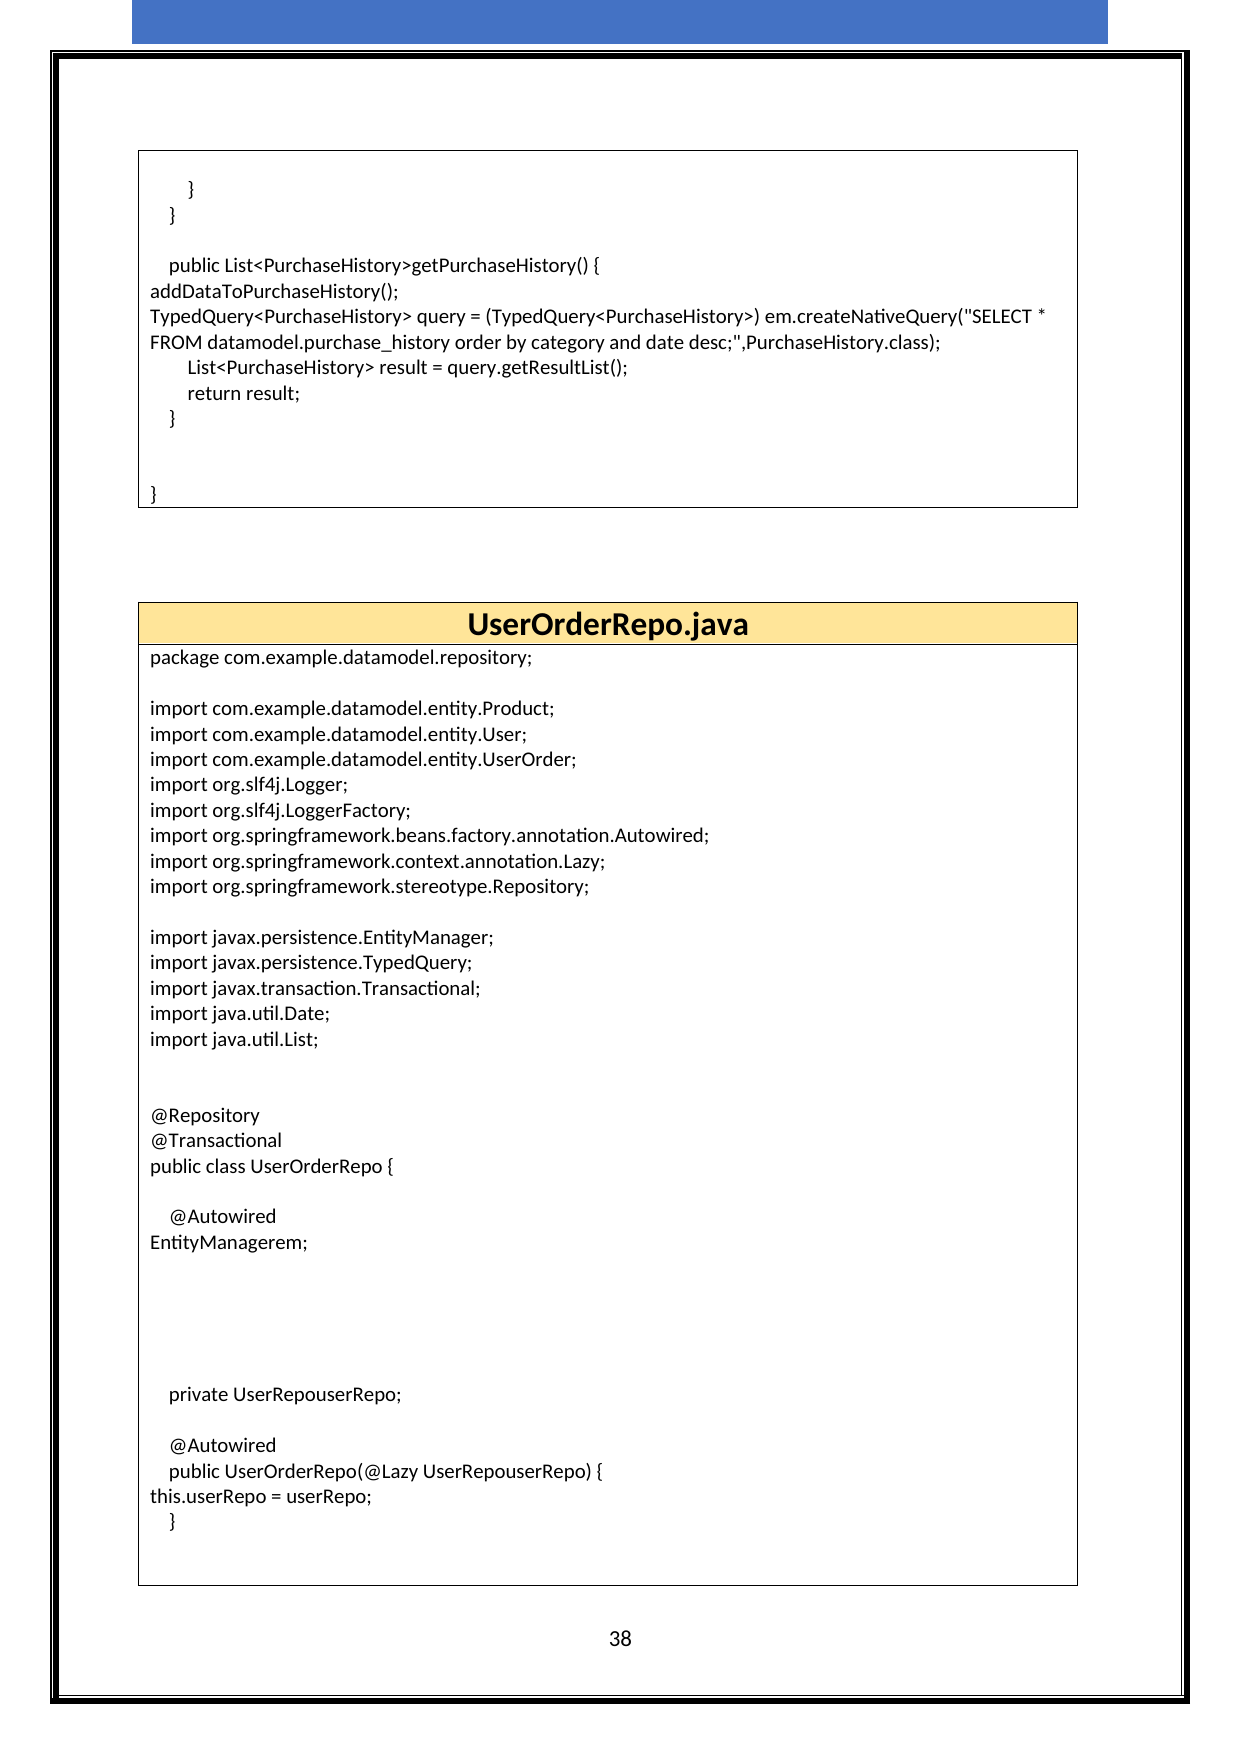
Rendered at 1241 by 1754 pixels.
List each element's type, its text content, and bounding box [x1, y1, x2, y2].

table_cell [139, 645, 1077, 1585]
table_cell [139, 151, 1077, 507]
table_header UserOrderRepo.java [139, 603, 1077, 643]
